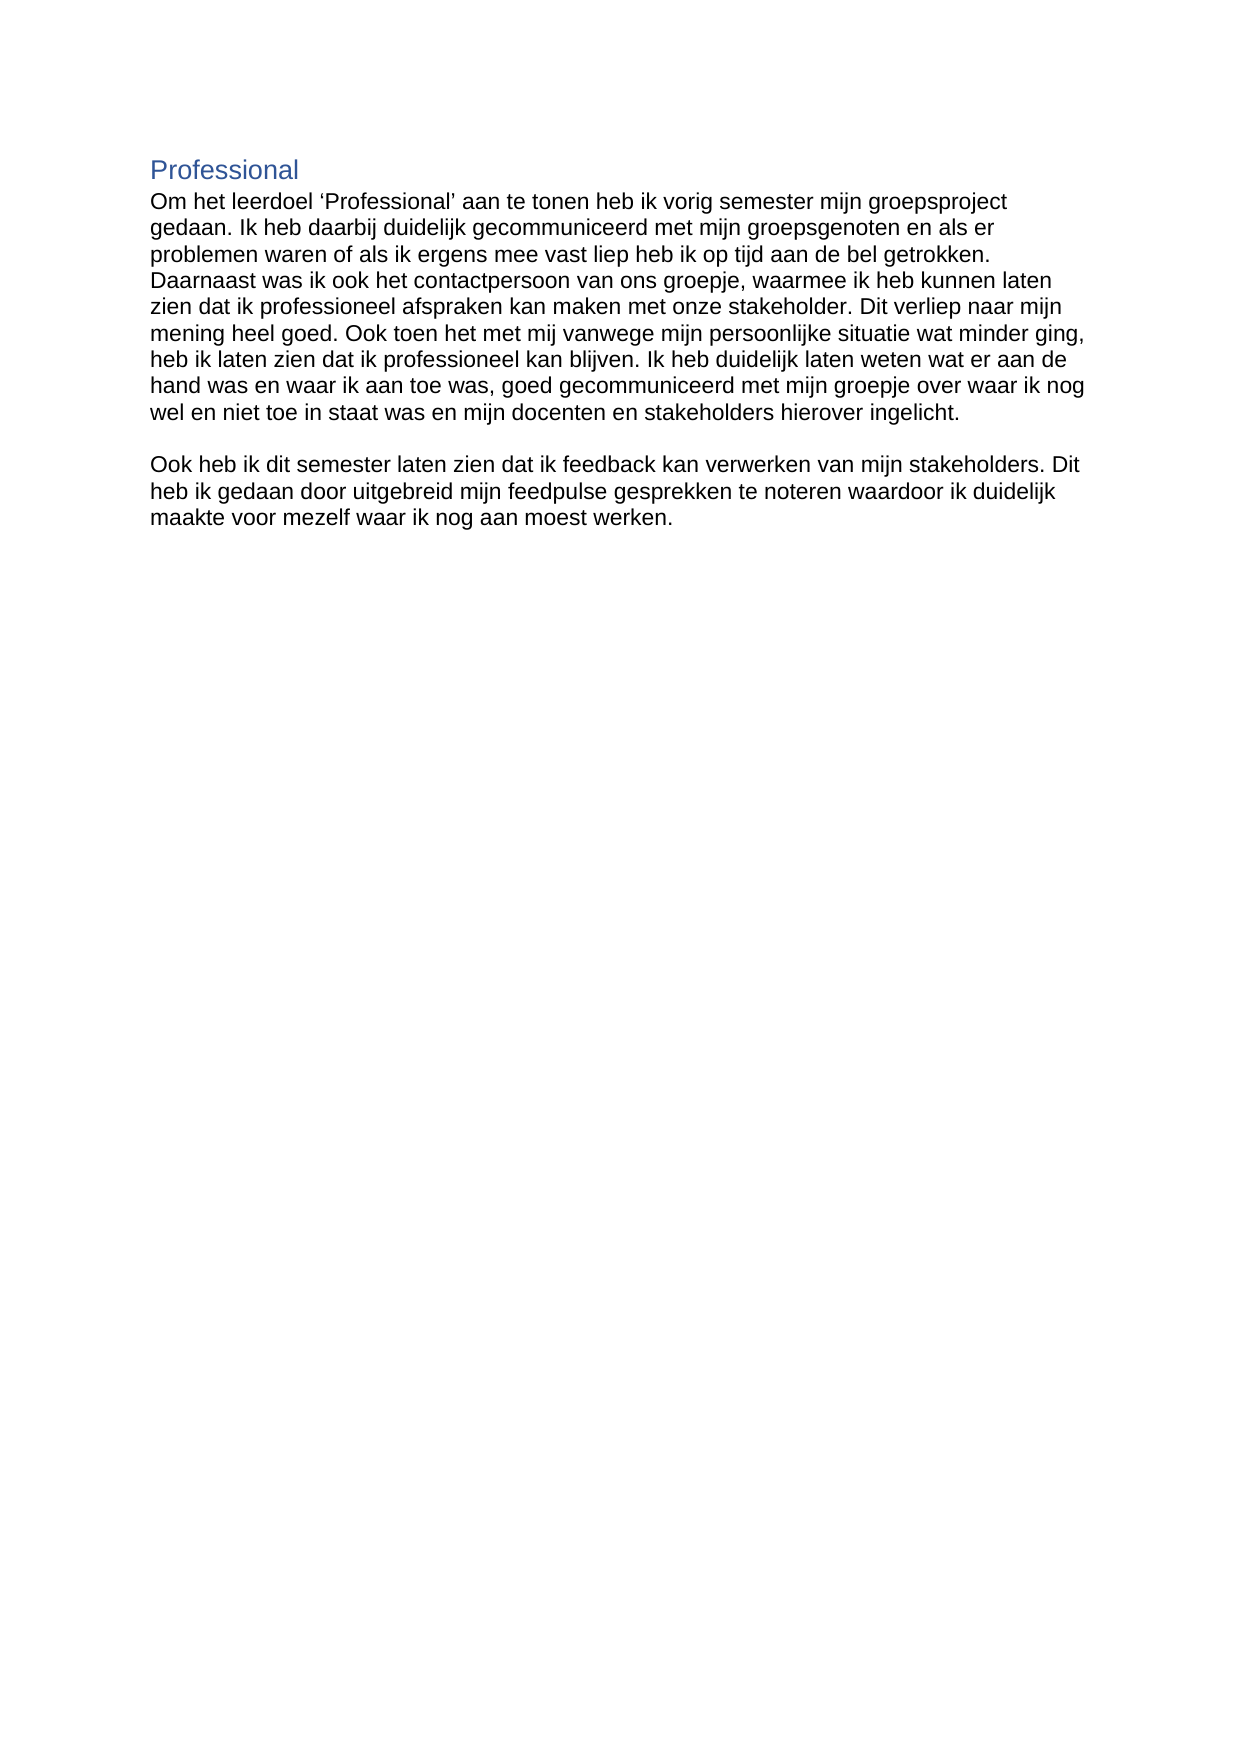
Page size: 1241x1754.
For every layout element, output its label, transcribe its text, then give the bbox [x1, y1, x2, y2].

text Ook heb ik dit semester laten zien dat ik feedback kan verwerken van mijn stakeholders. Dit heb ik gedaan door uitgebreid mijn feedpulse gesprekken te noteren waardoor ik duidelijk maakte voor mezelf waar ik nog aan moest werken. [150, 451, 1090, 531]
subtitle Professional [150, 154, 1090, 185]
text Om het leerdoel ‘Professional’ aan te tonen heb ik vorig semester mijn groepsproject gedaan. Ik heb daarbij duidelijk gecommuniceerd met mijn groepsgenoten en als er problemen waren of als ik ergens mee vast liep heb ik op tijd aan de bel getrokken. Daarnaast was ik ook het contactpersoon van ons groepje, waarmee ik heb kunnen laten zien dat ik professioneel afspraken kan maken met onze stakeholder. Dit verliep naar mijn mening heel goed. Ook toen het met mij vanwege mijn persoonlijke situatie wat minder ging, heb ik laten zien dat ik professioneel kan blijven. Ik heb duidelijk laten weten wat er aan de hand was en waar ik aan toe was, goed gecommuniceerd met mijn groepje over waar ik nog wel en niet toe in staat was en mijn docenten en stakeholders hierover ingelicht. [150, 188, 1090, 425]
